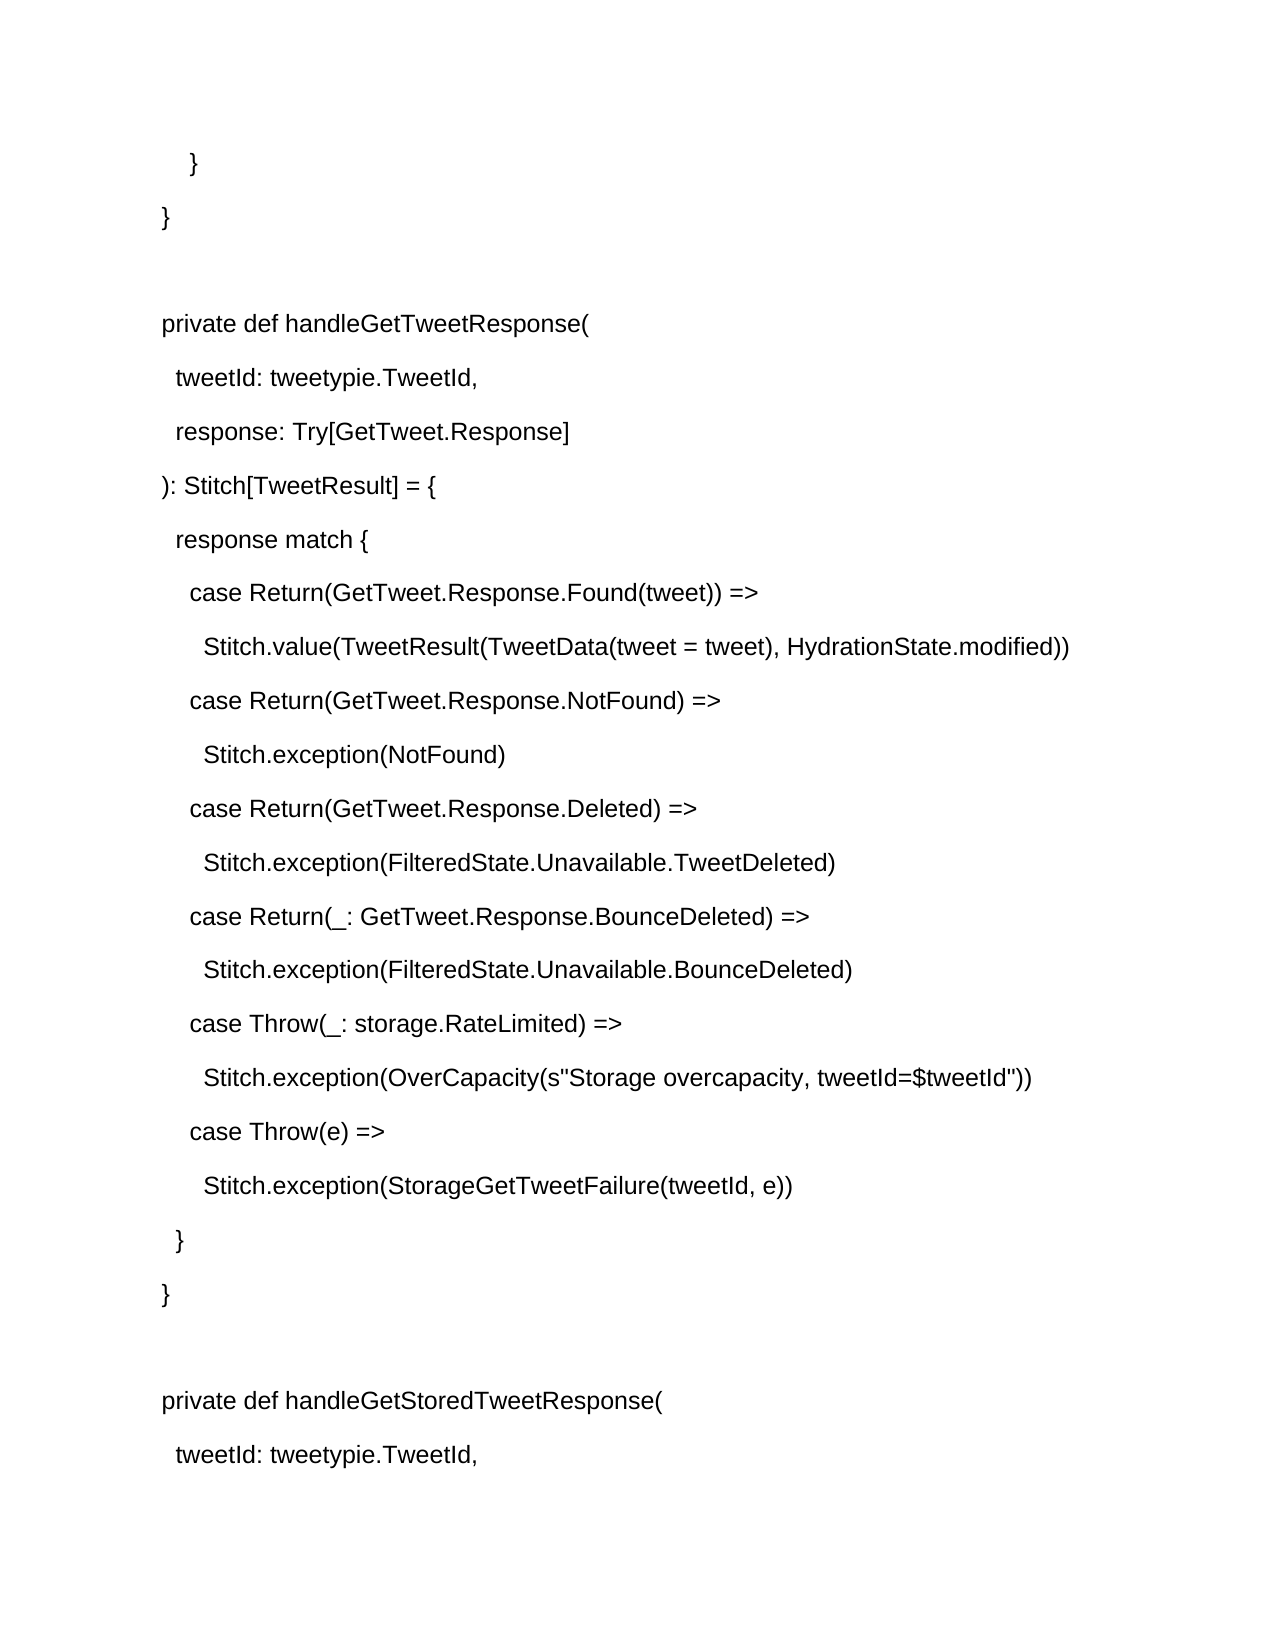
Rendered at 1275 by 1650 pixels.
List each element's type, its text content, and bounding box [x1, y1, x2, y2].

text } [148, 1278, 1127, 1307]
text tweetId: tweetypie.TweetId, [148, 363, 1127, 392]
text tweetId: tweetypie.TweetId, [148, 1440, 1127, 1469]
text private def handleGetTweetResponse( [148, 309, 1127, 338]
text Stitch.exception(OverCapacity(s"Storage overcapacity, tweetId=$tweetId")) [148, 1063, 1127, 1092]
text Stitch.exception(FilteredState.Unavailable.BounceDeleted) [148, 955, 1127, 984]
text Stitch.value(TweetResult(TweetData(tweet = tweet), HydrationState.modified)) [148, 632, 1127, 661]
text case Return(GetTweet.Response.NotFound) => [148, 686, 1127, 715]
text case Throw(_: storage.RateLimited) => [148, 1009, 1127, 1038]
text case Throw(e) => [148, 1117, 1127, 1146]
text private def handleGetStoredTweetResponse( [148, 1386, 1127, 1415]
text Stitch.exception(NotFound) [148, 740, 1127, 769]
text Stitch.exception(StorageGetTweetFailure(tweetId, e)) [148, 1171, 1127, 1199]
text case Return(GetTweet.Response.Deleted) => [148, 794, 1127, 823]
text } [148, 1225, 1127, 1253]
text ): Stitch[TweetResult] = { [148, 471, 1127, 499]
text response match { [148, 524, 1127, 553]
text } [148, 148, 1127, 176]
text case Return(_: GetTweet.Response.BounceDeleted) => [148, 902, 1127, 930]
text response: Try[GetTweet.Response] [148, 417, 1127, 446]
text Stitch.exception(FilteredState.Unavailable.TweetDeleted) [148, 848, 1127, 876]
text case Return(GetTweet.Response.Found(tweet)) => [148, 578, 1127, 607]
text } [148, 201, 1127, 230]
